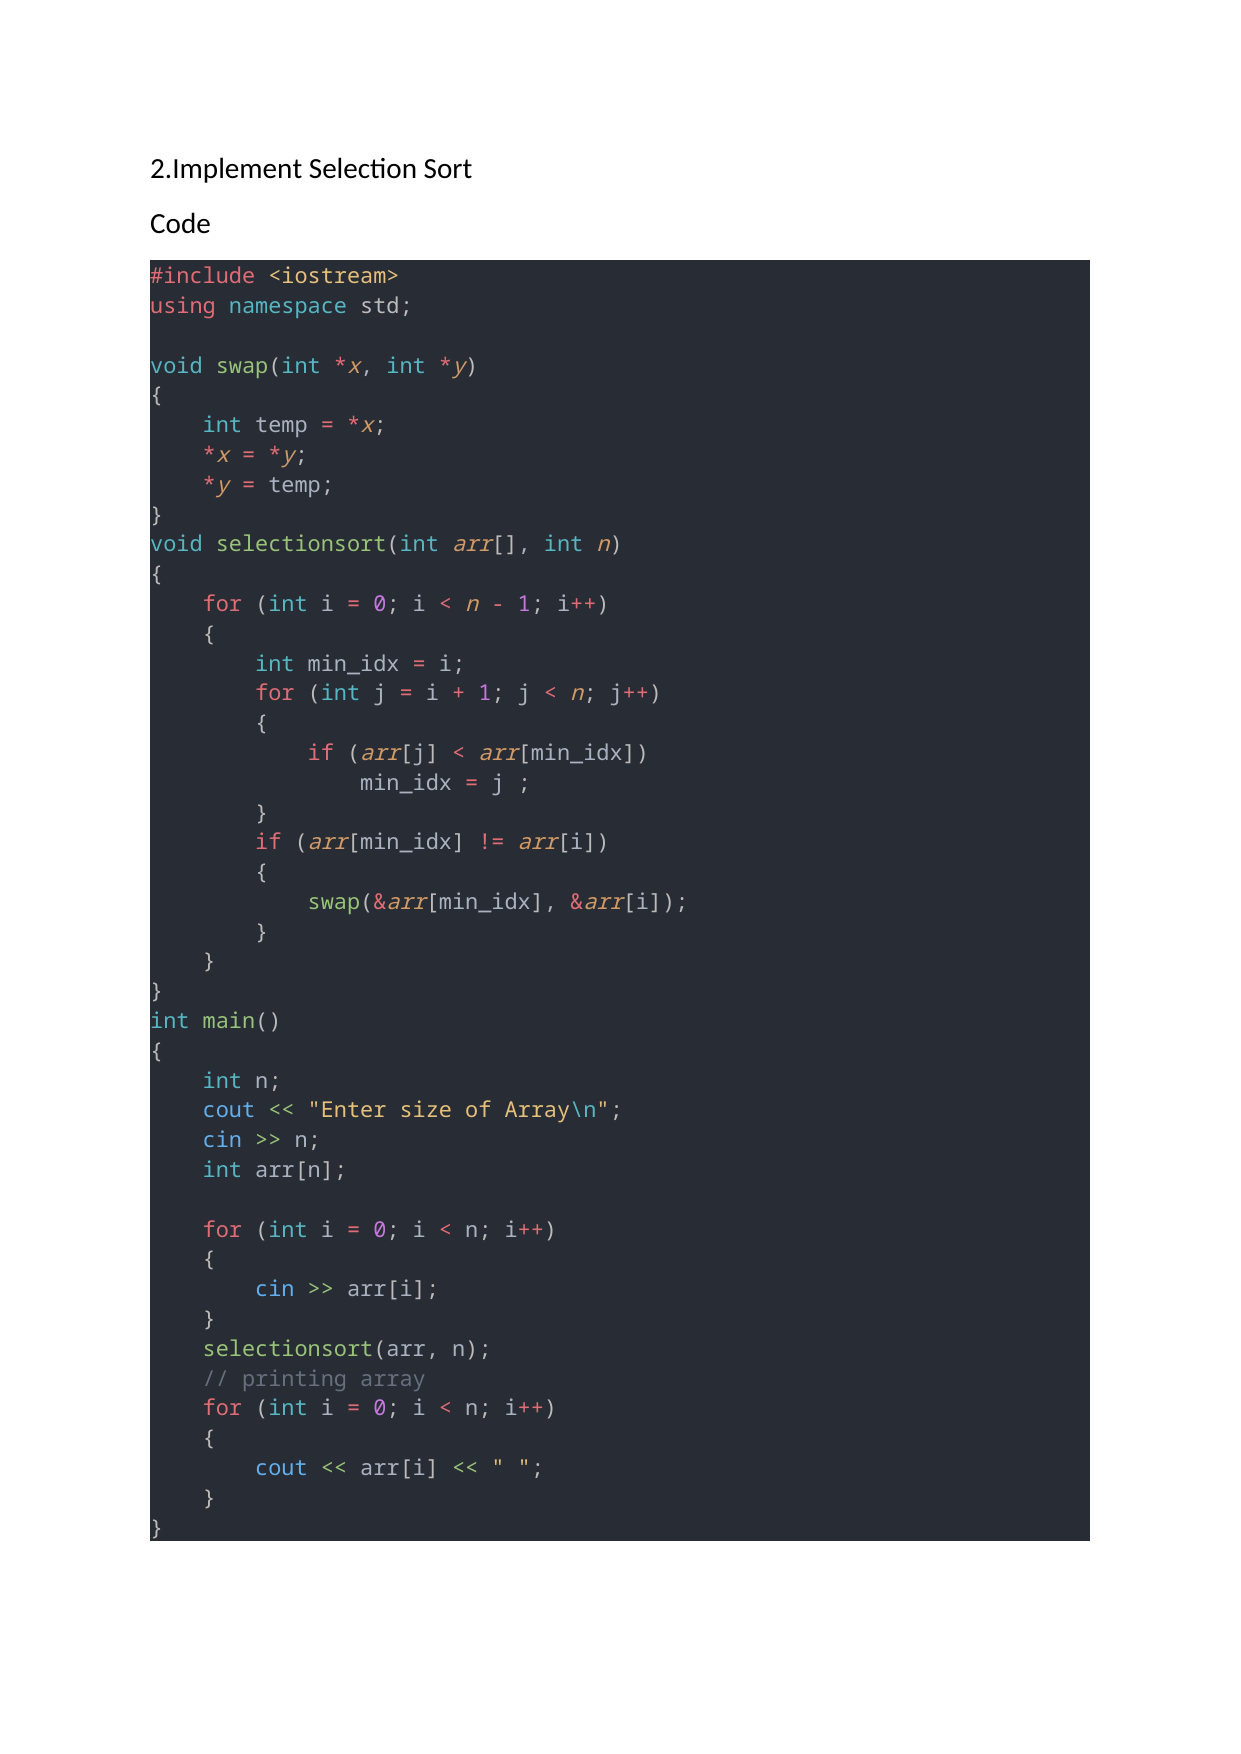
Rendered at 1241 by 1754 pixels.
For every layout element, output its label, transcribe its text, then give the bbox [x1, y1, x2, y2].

text { [150, 707, 1090, 737]
text } [150, 498, 1090, 528]
text { [150, 1422, 1090, 1452]
text swap(&arr[min_idx], &arr[i]); [150, 886, 1090, 916]
text for (int i = 0; i < n - 1; i++) [150, 588, 1090, 618]
text { [150, 1243, 1090, 1273]
text int min_idx = i; [150, 647, 1090, 677]
text { [150, 379, 1090, 409]
text int temp = *x; [150, 409, 1090, 439]
text } [150, 1511, 1090, 1541]
text for (int j = i + 1; j < n; j++) [150, 677, 1090, 707]
text selectionsort(arr, n); [150, 1333, 1090, 1362]
text cin >> n; [150, 1124, 1090, 1154]
text 2.Implement Selection Sort [150, 150, 1090, 186]
text } [150, 916, 1090, 945]
text void selectionsort(int arr[], int n) [150, 528, 1090, 558]
text using namespace std; [150, 290, 1090, 320]
text #include <iostream> [150, 260, 1090, 290]
text if (arr[min_idx] != arr[i]) [150, 826, 1090, 856]
text } [150, 945, 1090, 975]
text cout << arr[i] << " "; [150, 1452, 1090, 1482]
text } [150, 796, 1090, 826]
text { [150, 1035, 1090, 1064]
text { [150, 618, 1090, 647]
text for (int i = 0; i < n; i++) [150, 1213, 1090, 1243]
text int arr[n]; [150, 1154, 1090, 1184]
text cin >> arr[i]; [150, 1273, 1090, 1303]
text Code [150, 205, 1090, 241]
text for (int i = 0; i < n; i++) [150, 1392, 1090, 1422]
text *x = *y; [150, 439, 1090, 469]
text { [150, 856, 1090, 886]
text // printing array [150, 1362, 1090, 1392]
text { [150, 558, 1090, 588]
text int n; [150, 1064, 1090, 1094]
text } [150, 975, 1090, 1005]
text min_idx = j ; [150, 767, 1090, 796]
text *y = temp; [150, 469, 1090, 498]
text cout << "Enter size of Array\n"; [150, 1094, 1090, 1124]
text void swap(int *x, int *y) [150, 349, 1090, 379]
text int main() [150, 1005, 1090, 1035]
text } [150, 1303, 1090, 1333]
text if (arr[j] < arr[min_idx]) [150, 737, 1090, 767]
text } [150, 1482, 1090, 1511]
